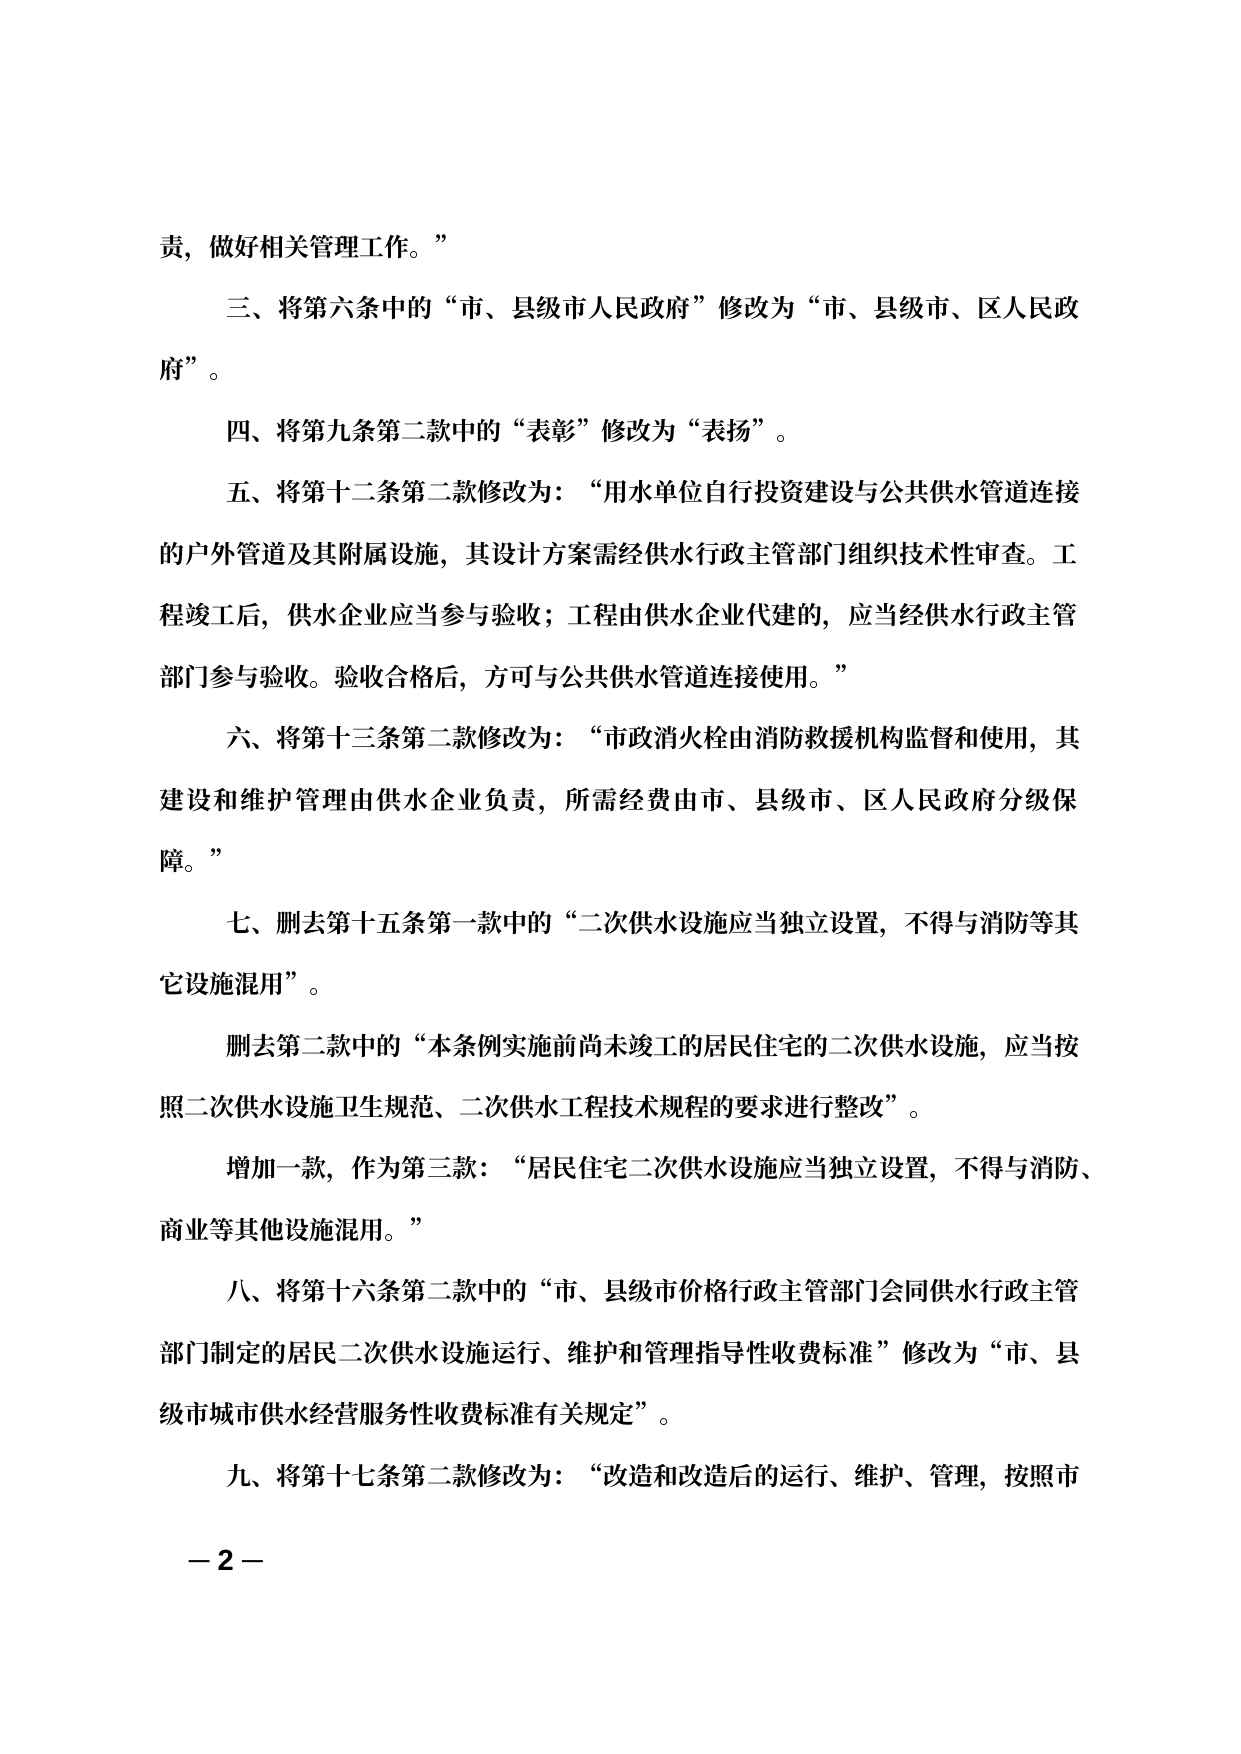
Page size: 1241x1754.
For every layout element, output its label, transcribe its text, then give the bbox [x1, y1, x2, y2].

text 四、将第九条第二款中的“表彰”修改为“表扬”。 [159, 391, 1081, 453]
text 五、将第十二条第二款修改为：“用水单位自行投资建设与公共供水管道连接的户外管道及其附属设施，其设计方案需经供水行政主管部门组织技术性审查。工程竣工后，供水企业应当参与验收；工程由供水企业代建的，应当经供水行政主管部门参与验收。验收合格后，方可与公共供水管道连接使用。” [159, 453, 1081, 698]
text 七、删去第十五条第一款中的“二次供水设施应当独立设置，不得与消防等其它设施混用”。 [159, 883, 1081, 1006]
text 六、将第十三条第二款修改为：“市政消火栓由消防救援机构监督和使用，其建设和维护管理由供水企业负责，所需经费由市、县级市、区人民政府分级保障。” [159, 698, 1081, 883]
text 删去第二款中的“本条例实施前尚未竣工的居民住宅的二次供水设施，应当按照二次供水设施卫生规范、二次供水工程技术规程的要求进行整改”。 [159, 1006, 1081, 1129]
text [159, 207, 1081, 268]
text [159, 1436, 1081, 1497]
text 三、将第六条中的“市、县级市人民政府”修改为“市、县级市、区人民政府”。 [159, 268, 1081, 391]
text 八、将第十六条第二款中的“市、县级市价格行政主管部门会同供水行政主管部门制定的居民二次供水设施运行、维护和管理指导性收费标准”修改为“市、县级市城市供水经营服务性收费标准有关规定”。 [159, 1252, 1081, 1436]
text 增加一款，作为第三款：“居民住宅二次供水设施应当独立设置，不得与消防、商业等其他设施混用。” [159, 1129, 1081, 1252]
